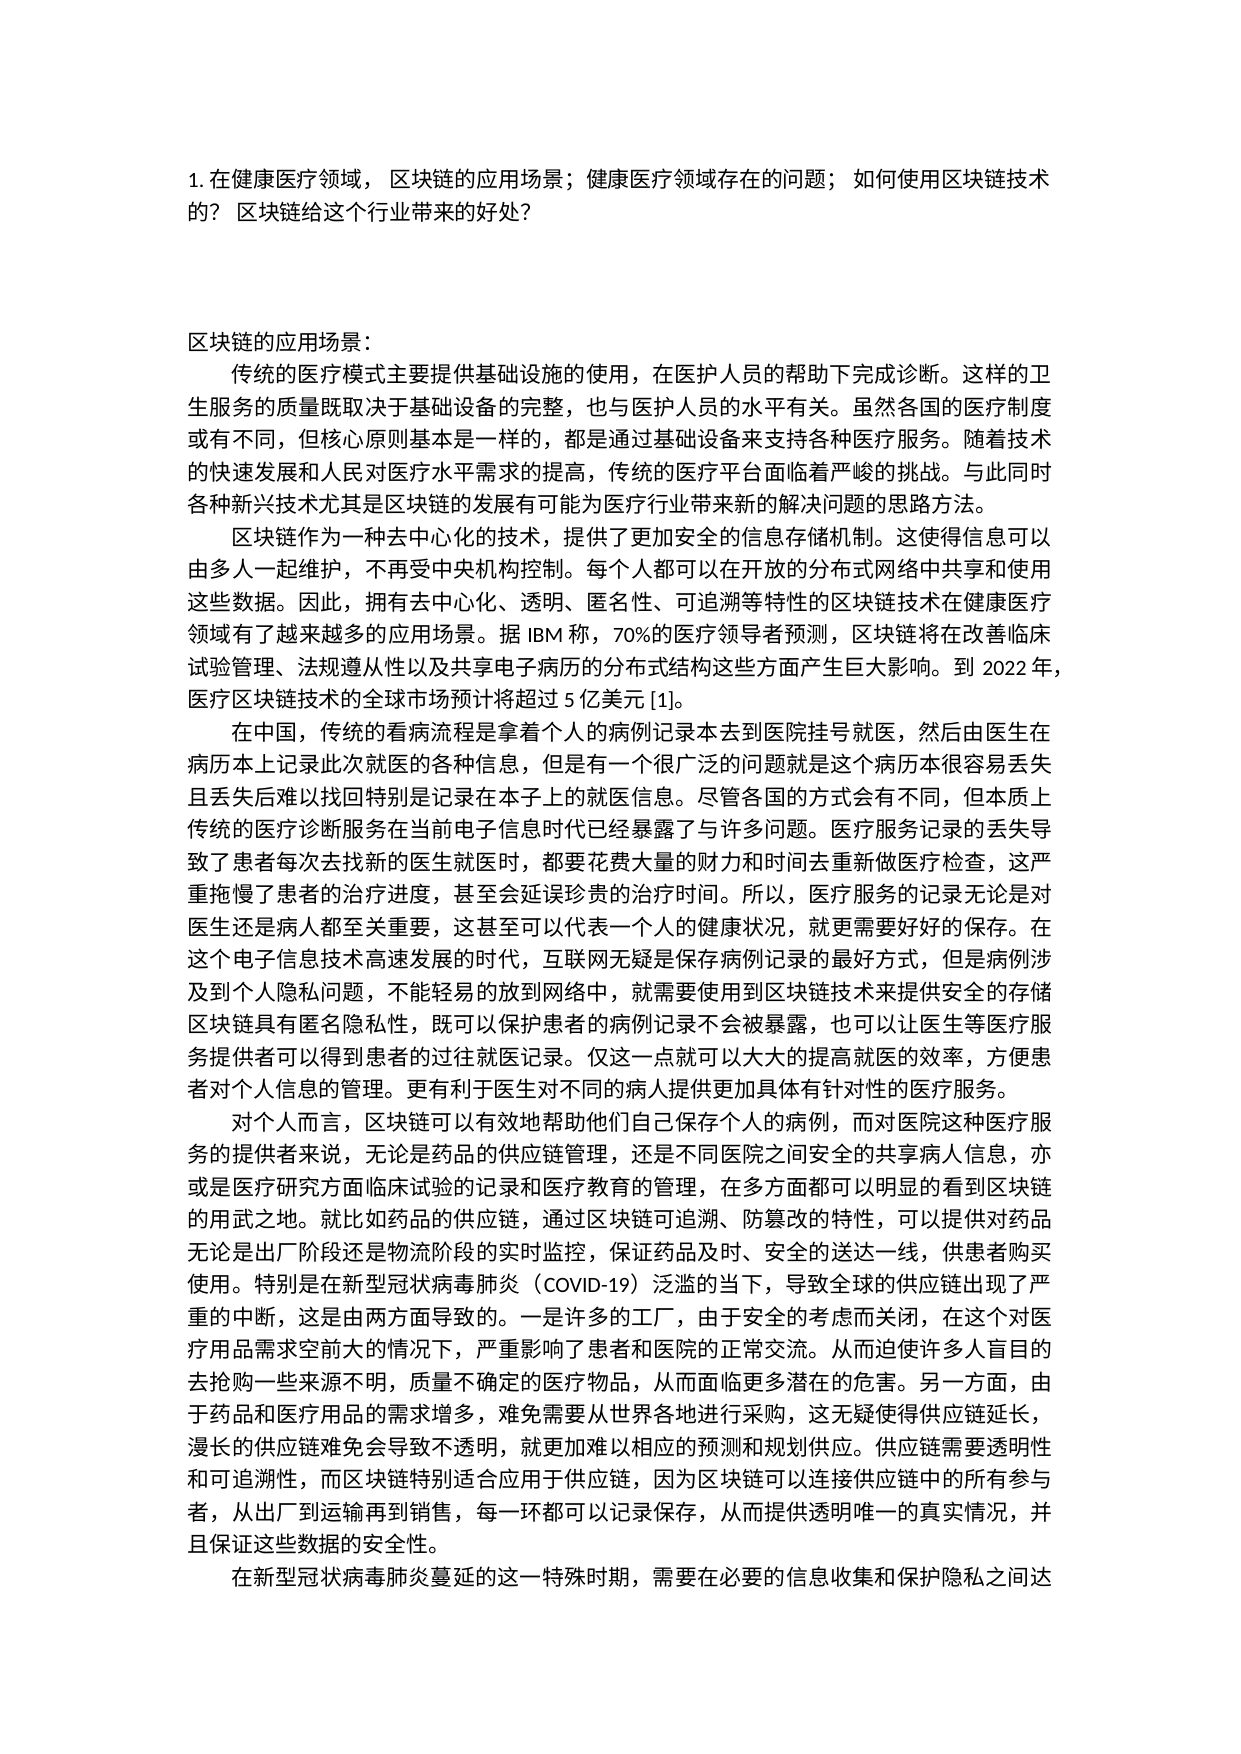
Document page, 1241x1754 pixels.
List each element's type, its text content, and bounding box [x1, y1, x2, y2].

text 区块链作为一种去中心化的技术，提供了更加安全的信息存储机制。这使得信息可以由多人一起维护，不再受中央机构控制。每个人都可以在开放的分布式网络中共享和使用这些数据。因此，拥有去中心化、透明、匿名性、可追溯等特性的区块链技术在健康医疗领域有了越来越多的应用场景。据IBM称，70%的医疗领导者预测，区块链将在改善临床试验管理、法规遵从性以及共享电子病历的分布式结构这些方面产生巨大影响。到2022年，医疗区块链技术的全球市场预计将超过5亿美元 [1]。 [187, 519, 1053, 714]
text 对个人而言，区块链可以有效地帮助他们自己保存个人的病例，而对医院这种医疗服务的提供者来说，无论是药品的供应链管理，还是不同医院之间安全的共享病人信息，亦或是医疗研究方面临床试验的记录和医疗教育的管理，在多方面都可以明显的看到区块链的用武之地。就比如药品的供应链，通过区块链可追溯、防篡改的特性，可以提供对药品无论是出厂阶段还是物流阶段的实时监控，保证药品及时、安全的送达一线，供患者购买使用。特别是在新型冠状病毒肺炎（COVID-19）泛滥的当下，导致全球的供应链出现了严重的中断，这是由两方面导致的。一是许多的工厂，由于安全的考虑而关闭，在这个对医疗用品需求空前大的情况下，严重影响了患者和医院的正常交流。从而迫使许多人盲目的去抢购一些来源不明，质量不确定的医疗物品，从而面临更多潜在的危害。另一方面，由于药品和医疗用品的需求增多，难免需要从世界各地进行采购，这无疑使得供应链延长，漫长的供应链难免会导致不透明，就更加难以相应的预测和规划供应。供应链需要透明性和可追溯性，而区块链特别适合应用于供应链，因为区块链可以连接供应链中的所有参与者，从出厂到运输再到销售，每一环都可以记录保存，从而提供透明唯一的真实情况，并且保证这些数据的安全性。 [187, 1104, 1053, 1559]
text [187, 1559, 1053, 1592]
text 区块链的应用场景： [187, 324, 1053, 357]
text 1. 在健康医疗领域， 区块链的应用场景；健康医疗领域存在的问题； 如何使用区块链技术的？ 区块链给这个行业带来的好处？ [187, 162, 1053, 227]
text 在中国，传统的看病流程是拿着个人的病例记录本去到医院挂号就医，然后由医生在病历本上记录此次就医的各种信息，但是有一个很广泛的问题就是这个病历本很容易丢失，且丢失后难以找回特别是记录在本子上的就医信息。尽管各国的方式会有不同，但本质上传统的医疗诊断服务在当前电子信息时代已经暴露了与许多问题。医疗服务记录的丢失导致了患者每次去找新的医生就医时，都要花费大量的财力和时间去重新做医疗检查，这严重拖慢了患者的治疗进度，甚至会延误珍贵的治疗时间。所以，医疗服务的记录无论是对医生还是病人都至关重要，这甚至可以代表一个人的健康状况，就更需要好好的保存。在这个电子信息技术高速发展的时代，互联网无疑是保存病例记录的最好方式，但是病例涉及到个人隐私问题，不能轻易的放到网络中，就需要使用到区块链技术来提供安全的存储。区块链具有匿名隐私性，既可以保护患者的病例记录不会被暴露，也可以让医生等医疗服务提供者可以得到患者的过往就医记录。仅这一点就可以大大的提高就医的效率，方便患者对个人信息的管理。更有利于医生对不同的病人提供更加具体有针对性的医疗服务。 [187, 714, 1053, 1104]
text 传统的医疗模式主要提供基础设施的使用，在医护人员的帮助下完成诊断。这样的卫生服务的质量既取决于基础设备的完整，也与医护人员的水平有关。虽然各国的医疗制度或有不同，但核心原则基本是一样的，都是通过基础设备来支持各种医疗服务。随着技术的快速发展和人民对医疗水平需求的提高，传统的医疗平台面临着严峻的挑战。与此同时，各种新兴技术尤其是区块链的发展有可能为医疗行业带来新的解决问题的思路方法。 [187, 357, 1053, 519]
